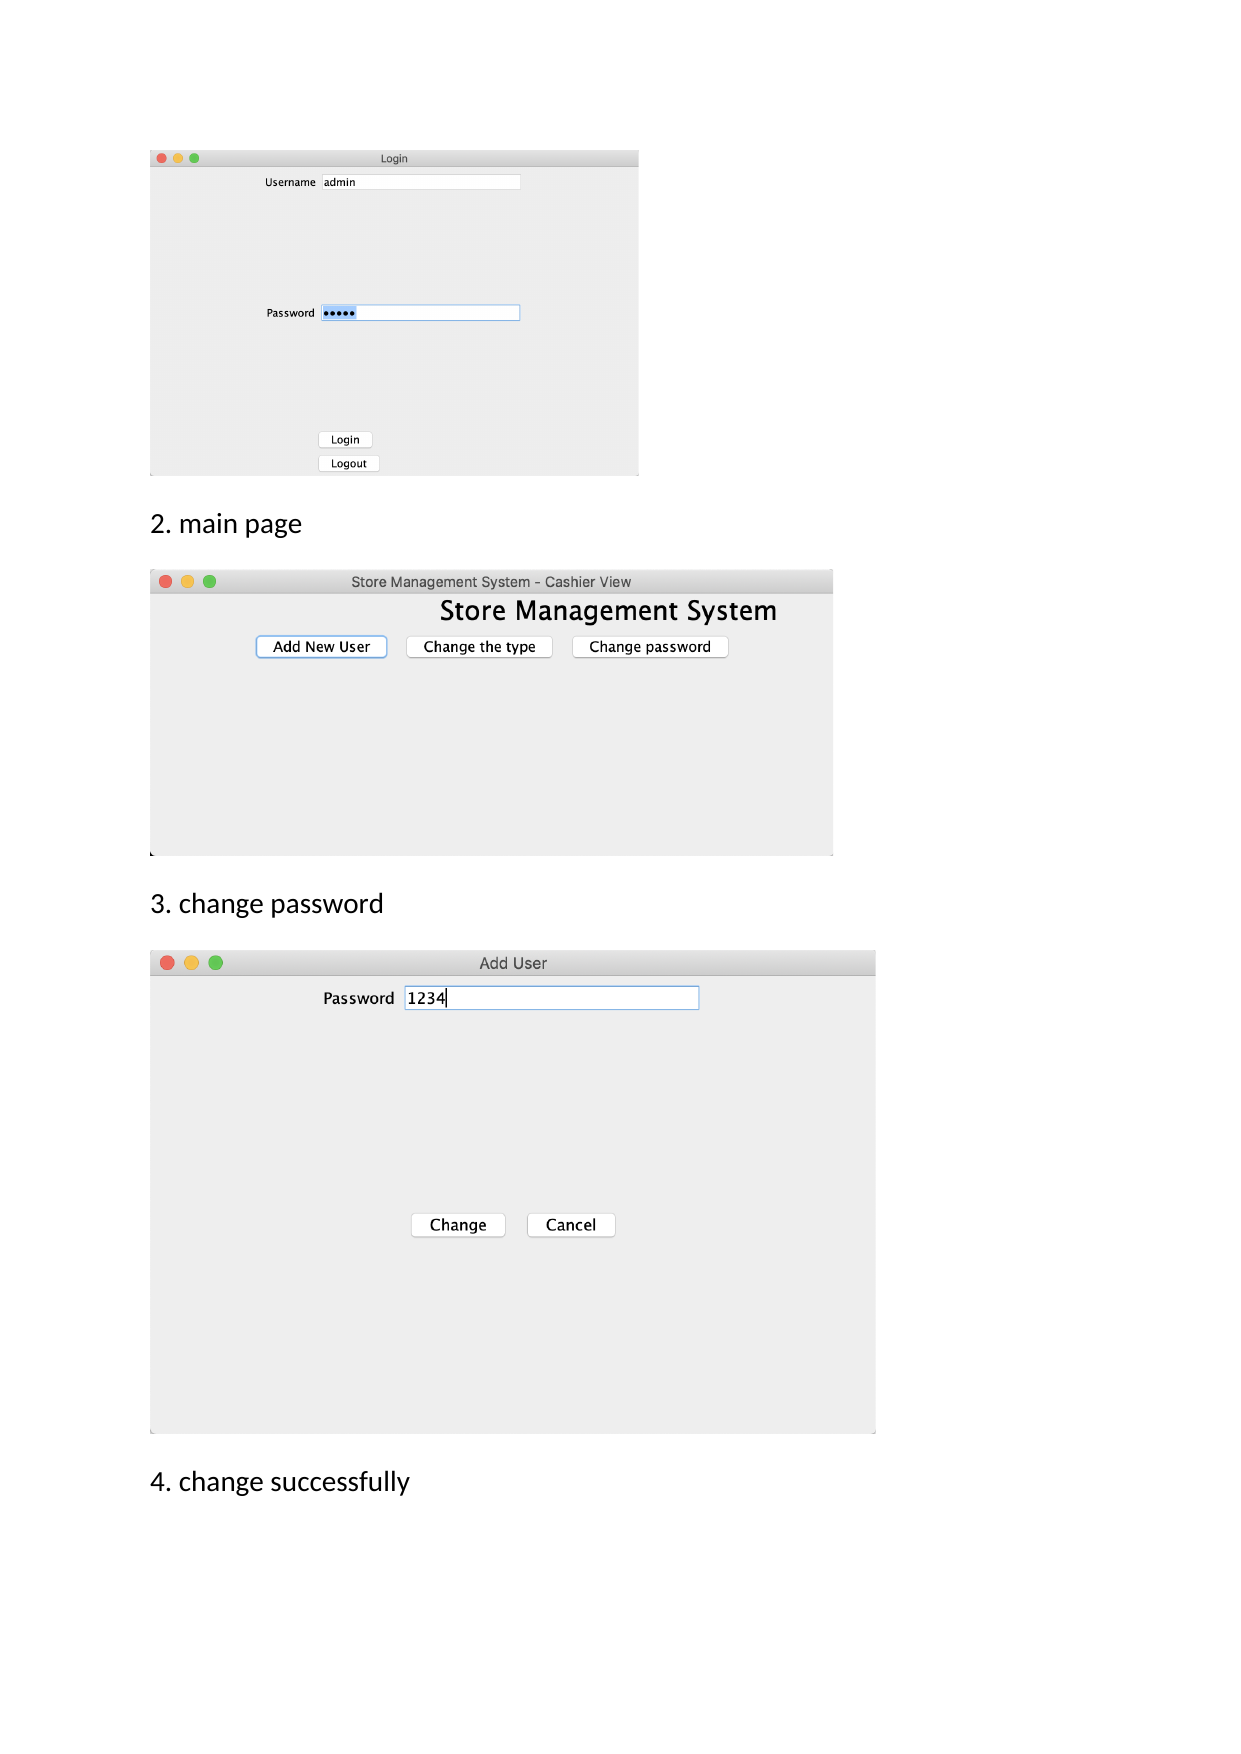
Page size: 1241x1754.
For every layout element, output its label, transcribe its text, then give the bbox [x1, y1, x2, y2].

text 4. change successfully [150, 1463, 1090, 1498]
picture [150, 150, 639, 476]
text 2. main page [150, 505, 1090, 541]
picture [150, 569, 834, 856]
text 3. change password [150, 885, 1090, 921]
picture [150, 950, 876, 1434]
